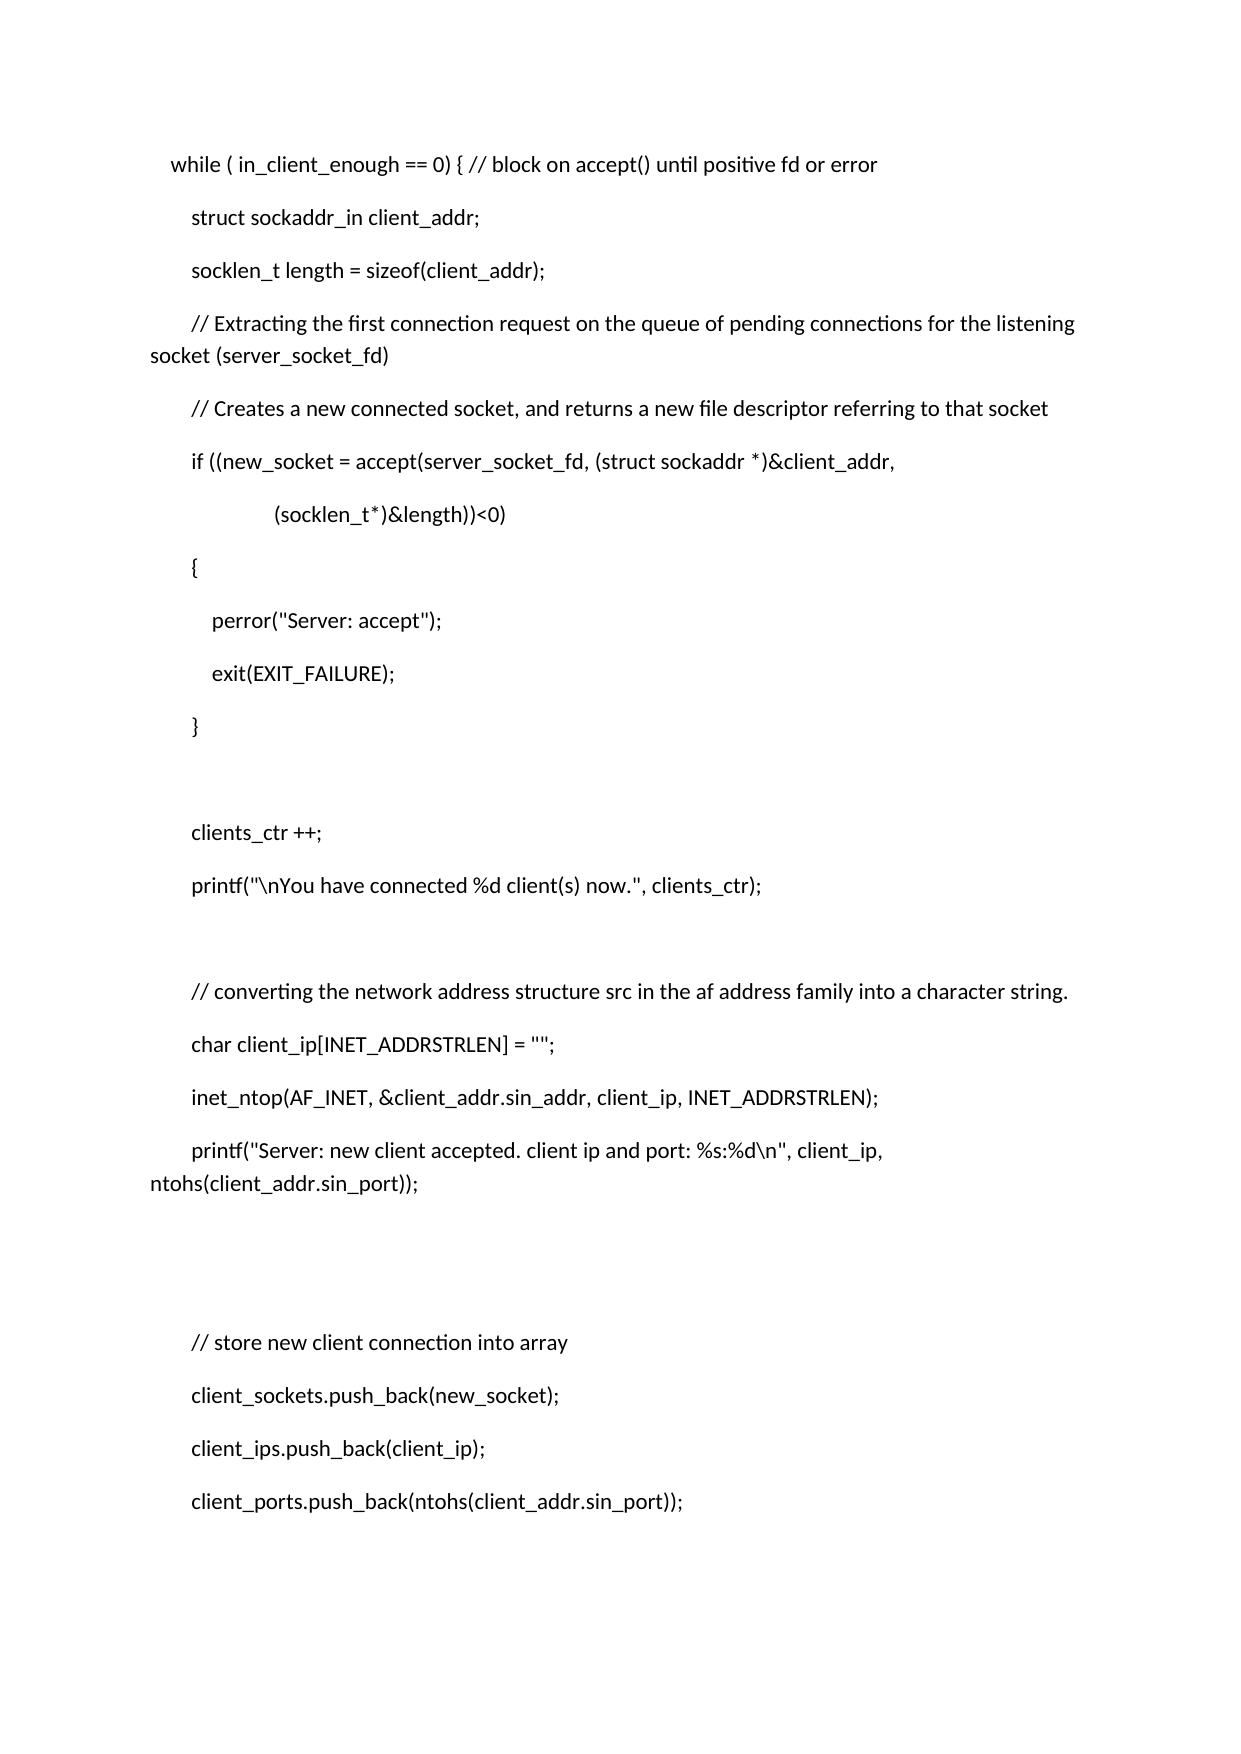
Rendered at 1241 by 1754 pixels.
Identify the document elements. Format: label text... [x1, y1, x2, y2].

text inet_ntop(AF_INET, &client_addr.sin_addr, client_ip, INET_ADDRSTRLEN); [150, 1083, 1090, 1112]
text if ((new_socket = accept(server_socket_fd, (struct sockaddr *)&client_addr, [150, 447, 1090, 475]
text // Creates a new connected socket, and returns a new file descriptor referring to that socket [150, 394, 1090, 422]
text clients_ctr ++; [150, 818, 1090, 846]
text printf("Server: new client accepted. client ip and port: %s:%d\n", client_ip, ntohs(client_addr.sin_port)); [150, 1137, 1090, 1197]
text client_sockets.push_back(new_socket); [150, 1381, 1090, 1409]
text // Extracting the first connection request on the queue of pending connections for the listening socket (server_socket_fd) [150, 309, 1090, 369]
text // converting the network address structure src in the af address family into a character string. [150, 977, 1090, 1006]
text client_ips.push_back(client_ip); [150, 1434, 1090, 1462]
text perror("Server: accept"); [150, 606, 1090, 634]
text socklen_t length = sizeof(client_addr); [150, 256, 1090, 284]
text char client_ip[INET_ADDRSTRLEN] = ""; [150, 1031, 1090, 1058]
text exit(EXIT_FAILURE); [150, 659, 1090, 687]
text while ( in_client_enough == 0) { // block on accept() until positive fd or error [150, 150, 1090, 178]
text { [150, 553, 1090, 581]
text // store new client connection into array [150, 1328, 1090, 1356]
text printf("\nYou have connected %d client(s) now.", clients_ctr); [150, 871, 1090, 899]
text client_ports.push_back(ntohs(client_addr.sin_port)); [150, 1487, 1090, 1515]
text struct sockaddr_in client_addr; [150, 203, 1090, 231]
text } [150, 712, 1090, 740]
text (socklen_t*)&length))<0) [150, 500, 1090, 528]
